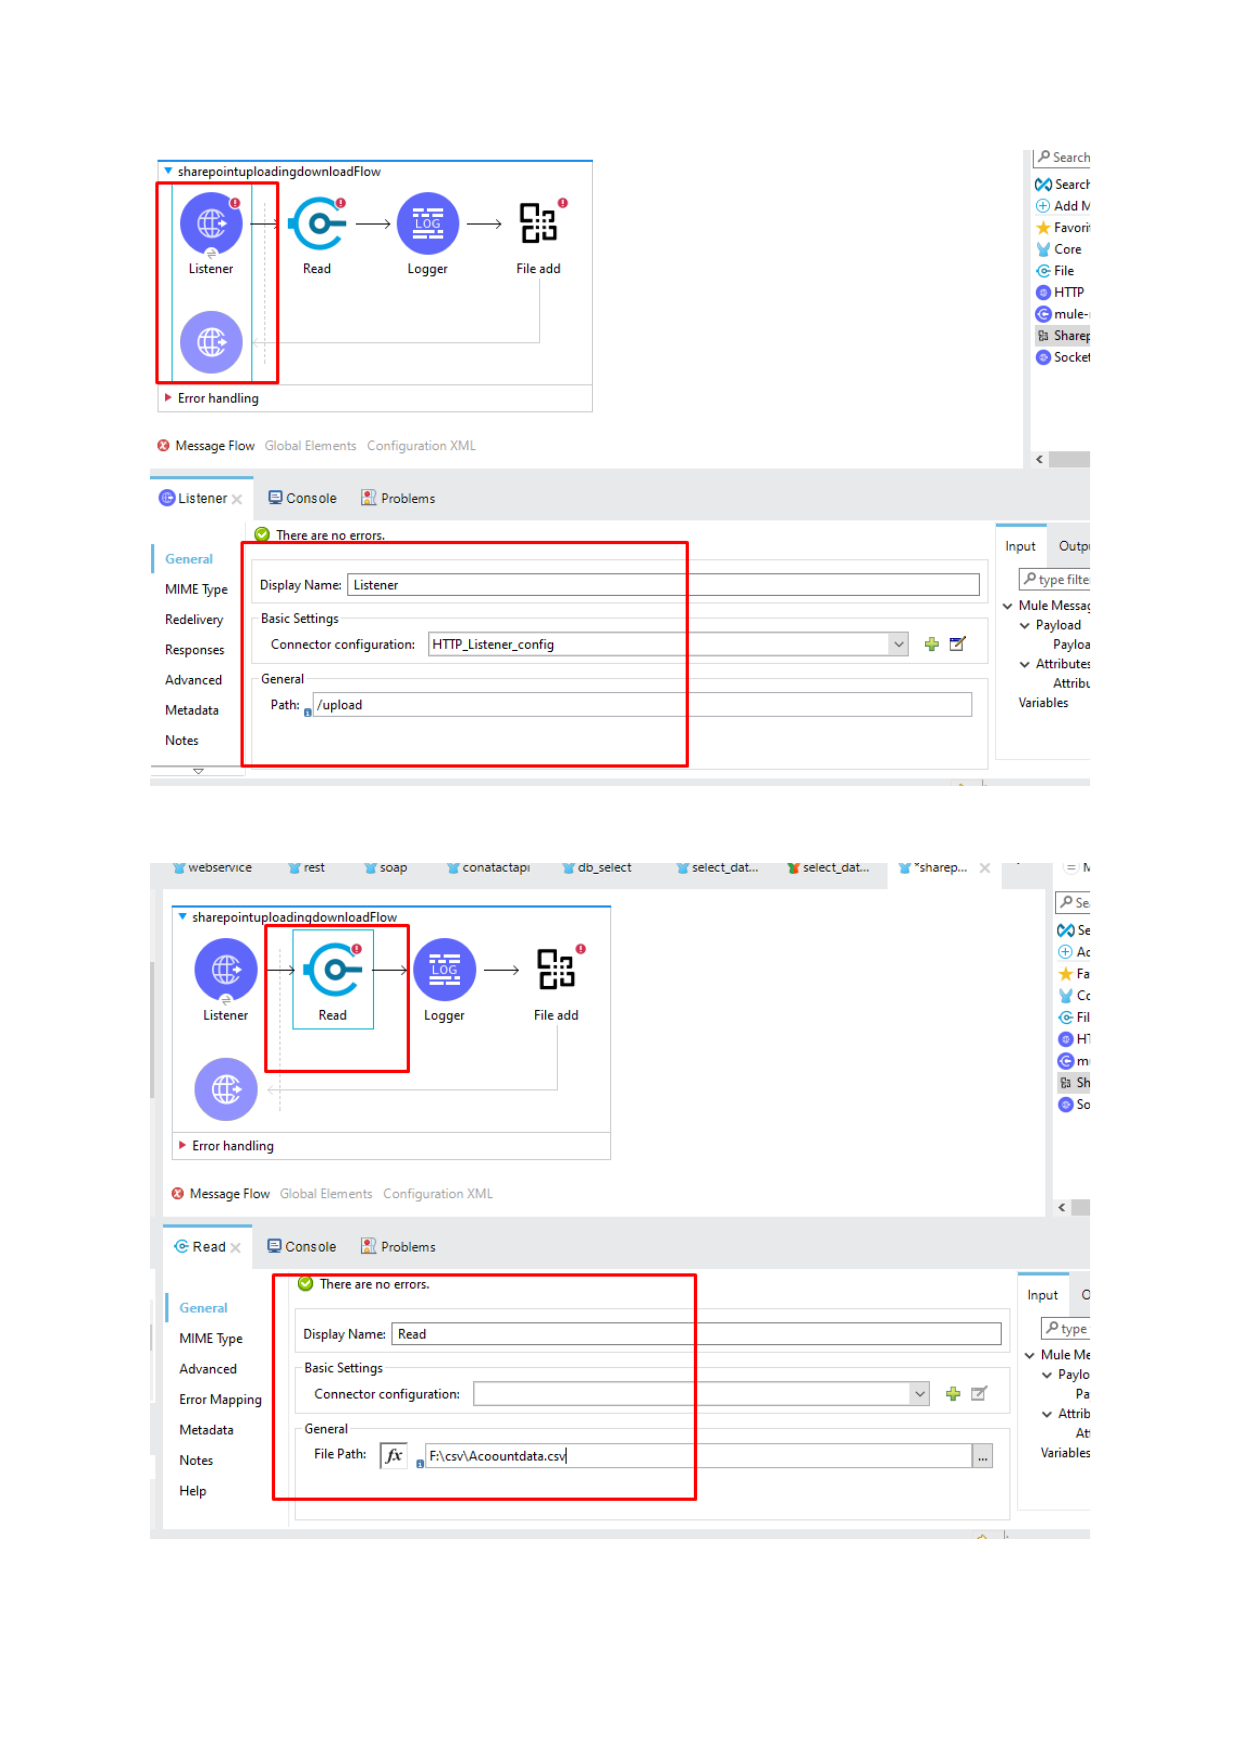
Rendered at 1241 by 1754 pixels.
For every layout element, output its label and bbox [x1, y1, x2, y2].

picture [150, 150, 1091, 786]
picture [150, 863, 1091, 1539]
